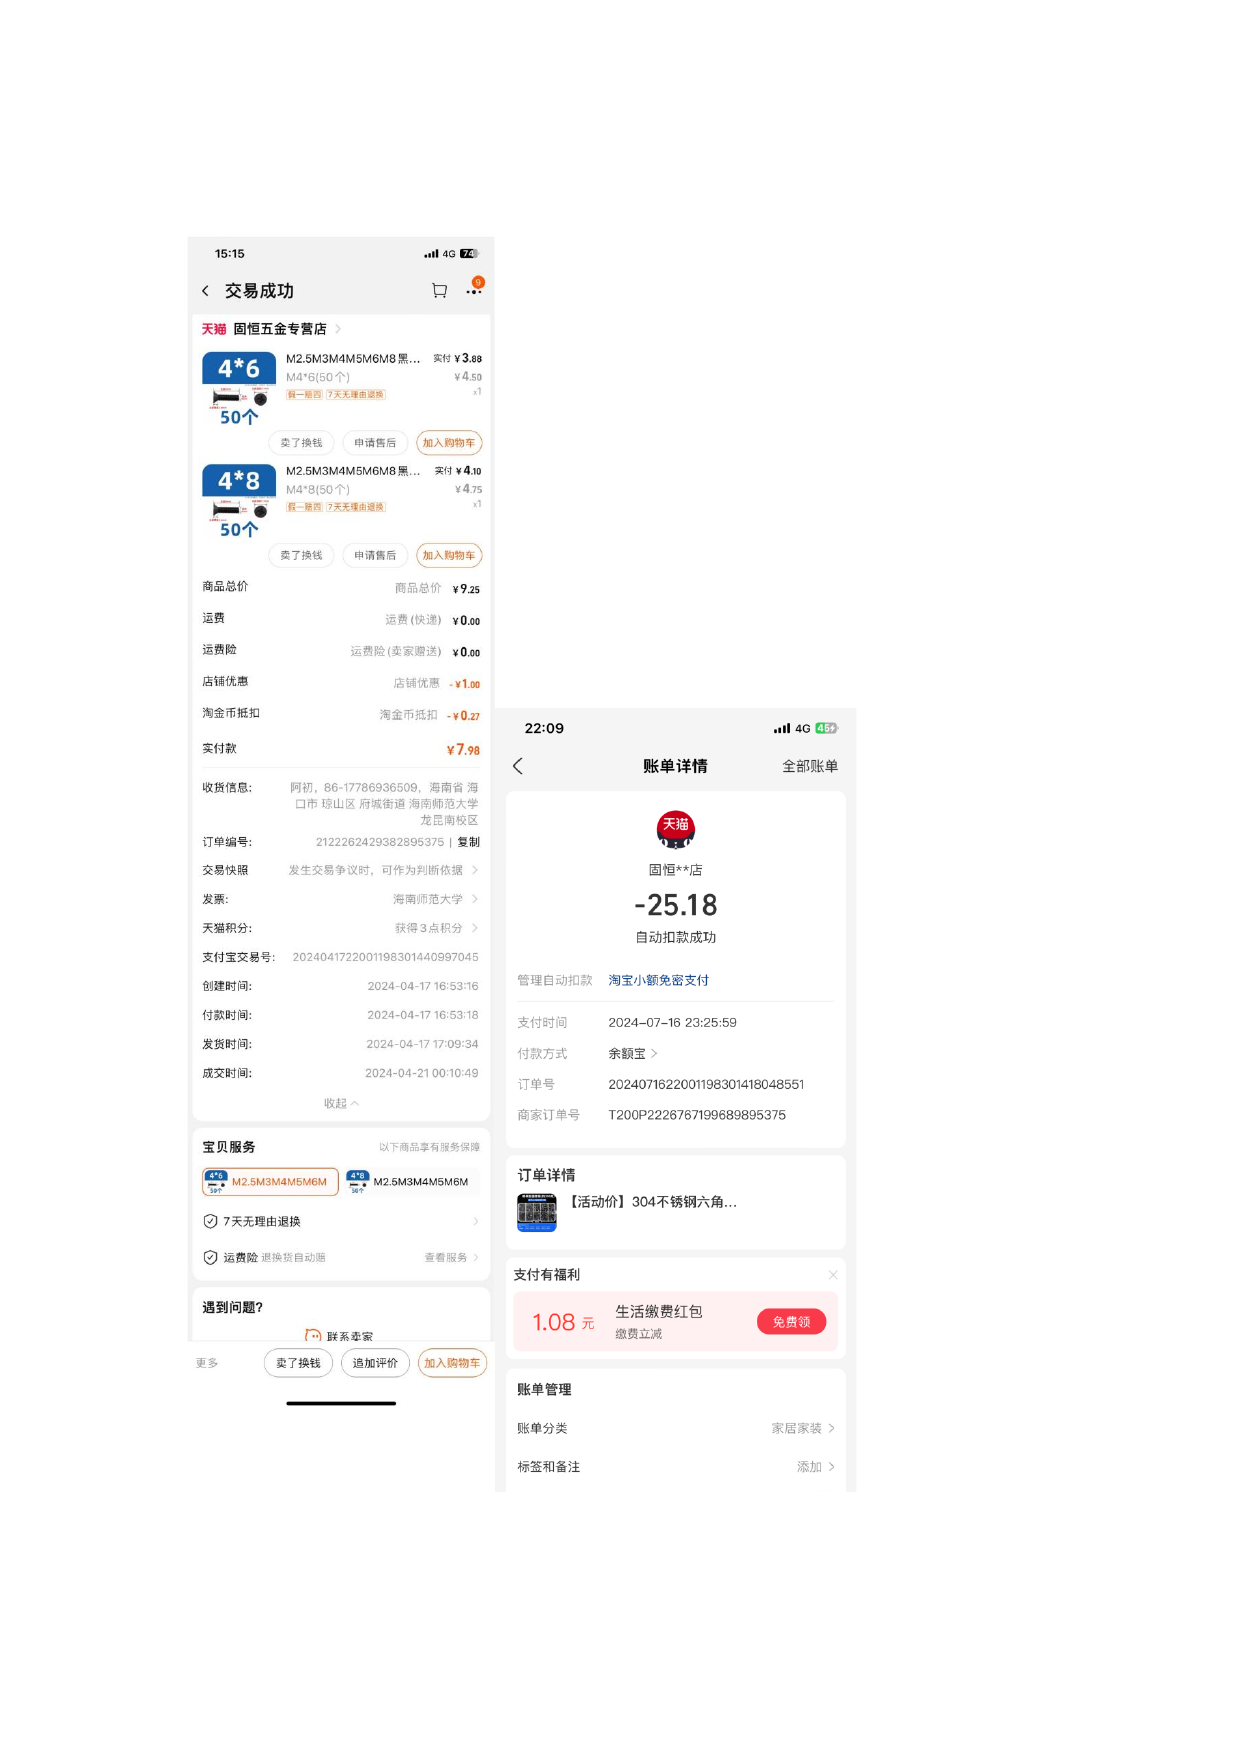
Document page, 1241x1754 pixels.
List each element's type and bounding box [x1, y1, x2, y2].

picture [187, 162, 857, 1492]
